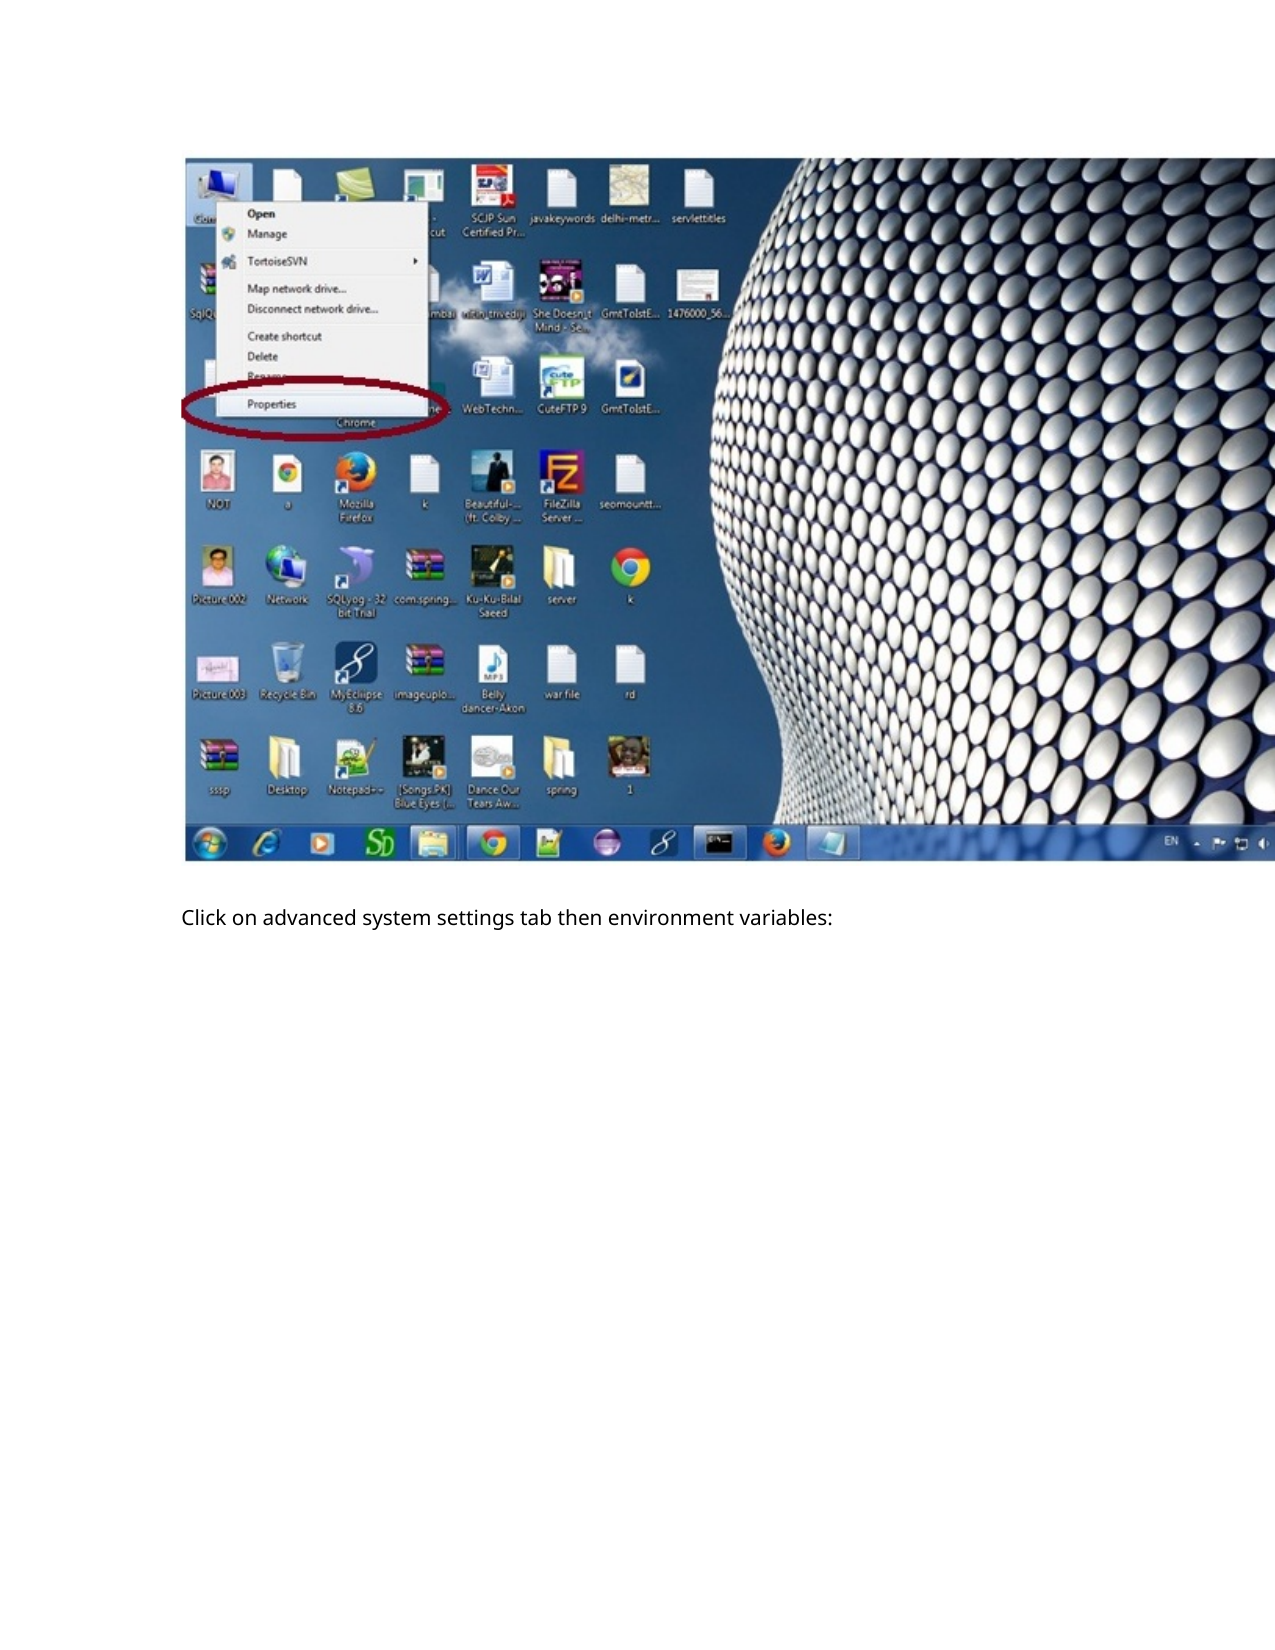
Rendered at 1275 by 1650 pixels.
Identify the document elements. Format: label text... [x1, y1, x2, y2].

picture [181, 150, 1275, 866]
text Click on advanced system settings tab then environment variables: [181, 895, 1125, 931]
